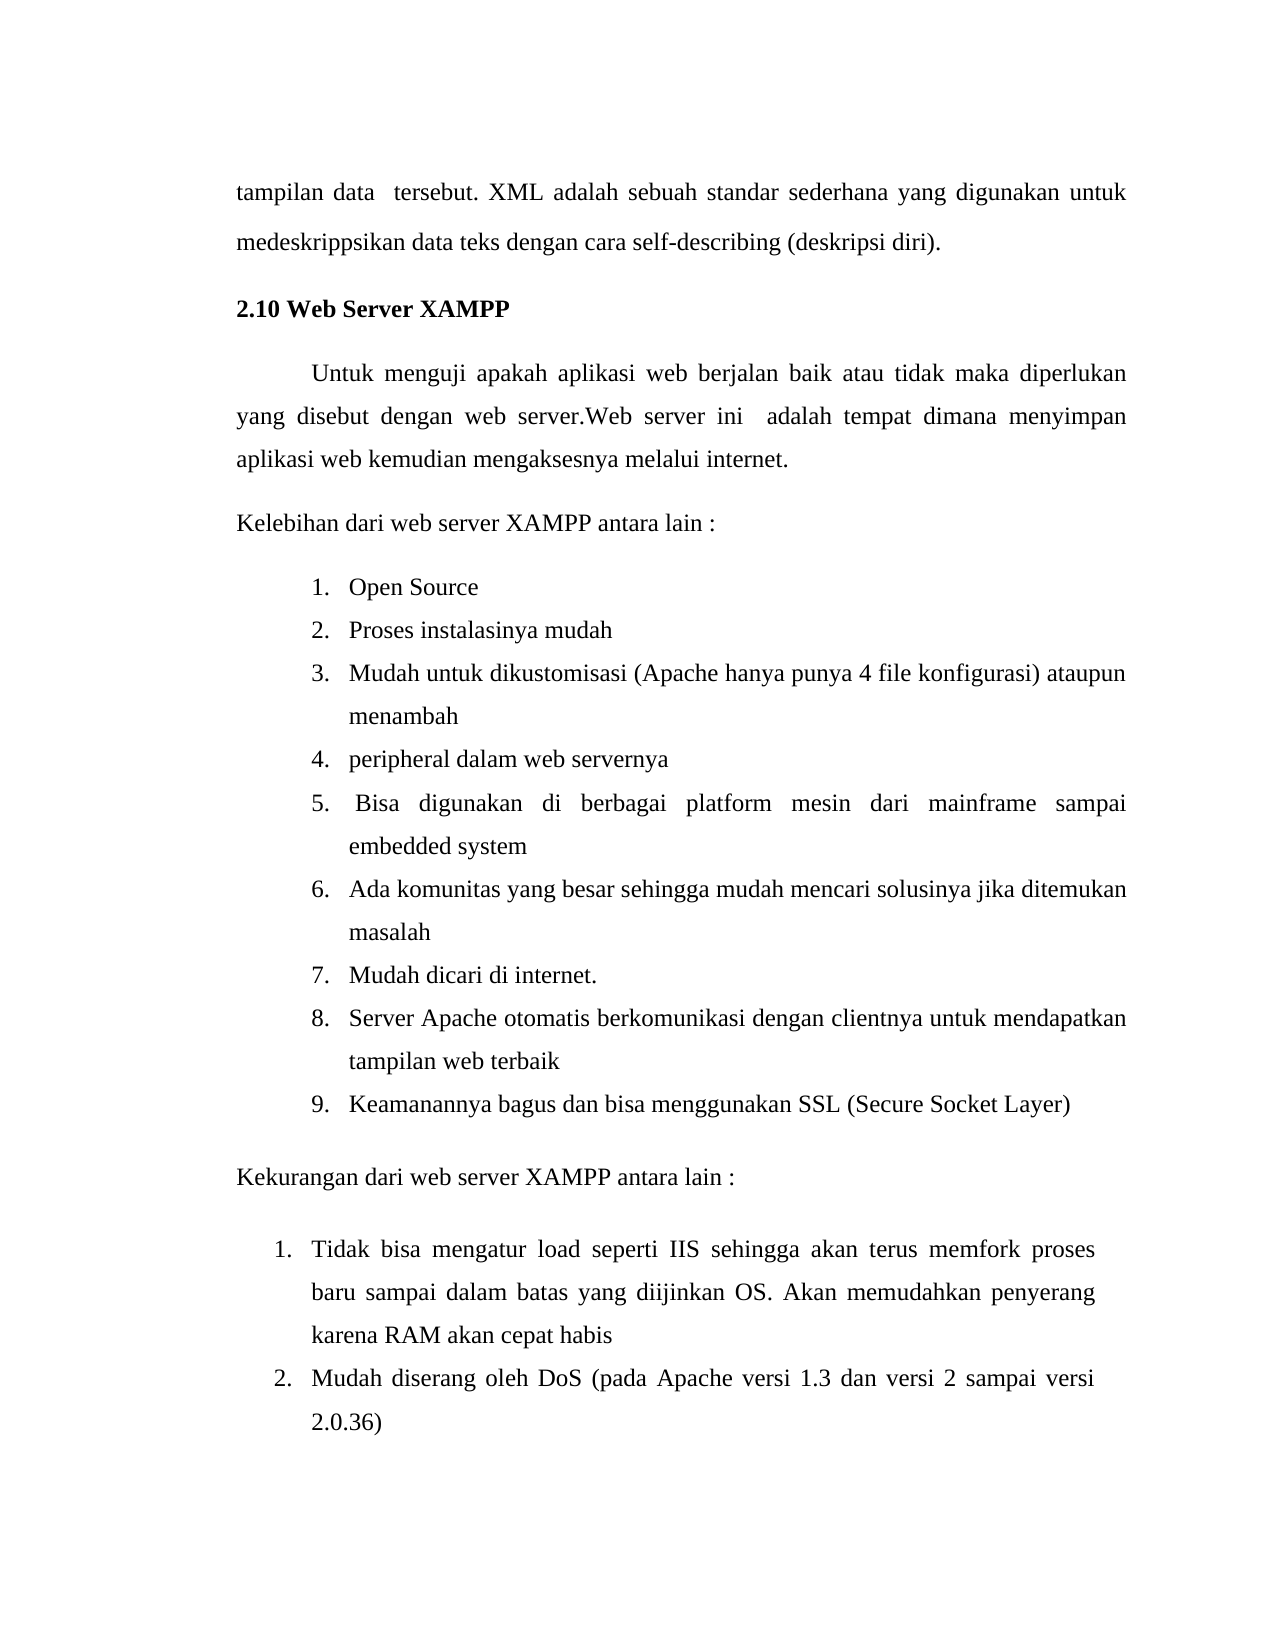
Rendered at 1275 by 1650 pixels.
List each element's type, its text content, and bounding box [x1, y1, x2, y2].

list Keamanannya bagus dan bisa menggunakan SSL (Secure Socket Layer) [311, 1089, 1127, 1118]
list Open Source [311, 572, 1127, 601]
list Ada komunitas yang besar sehingga mudah mencari solusinya jika ditemukan masalah [311, 874, 1127, 946]
text Kelebihan dari web server XAMPP antara lain : [236, 508, 1127, 537]
text 2.10 Web Server XAMPP [236, 294, 1127, 323]
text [236, 177, 1127, 256]
list Mudah untuk dikustomisasi (Apache hanya punya 4 file konfigurasi) ataupun menambah [311, 658, 1127, 730]
list peripheral dalam web servernya [311, 744, 1127, 773]
list Mudah dicari di internet. [311, 960, 1127, 989]
list Tidak bisa mengatur load seperti IIS sehingga akan terus memfork proses baru sampai dalam batas yang diijinkan OS. Akan memudahkan penyerang karena RAM akan cepat habis [274, 1234, 1096, 1349]
list Mudah diserang oleh DoS (pada Apache versi 1.3 dan versi 2 sampai versi 2.0.36) [274, 1363, 1096, 1435]
text Untuk menguji apakah aplikasi web berjalan baik atau tidak maka diperlukan yang disebut dengan web server.Web server ini adalah tempat dimana menyimpan aplikasi web kemudian mengaksesnya melalui internet. [236, 358, 1127, 473]
list Bisa digunakan di berbagai platform mesin dari mainframe sampai embedded system [311, 788, 1127, 859]
text Kekurangan dari web server XAMPP antara lain : [236, 1162, 1096, 1191]
list Server Apache otomatis berkomunikasi dengan clientnya untuk mendapatkan tampilan web terbaik [311, 1003, 1127, 1075]
list Proses instalasinya mudah [311, 615, 1127, 644]
